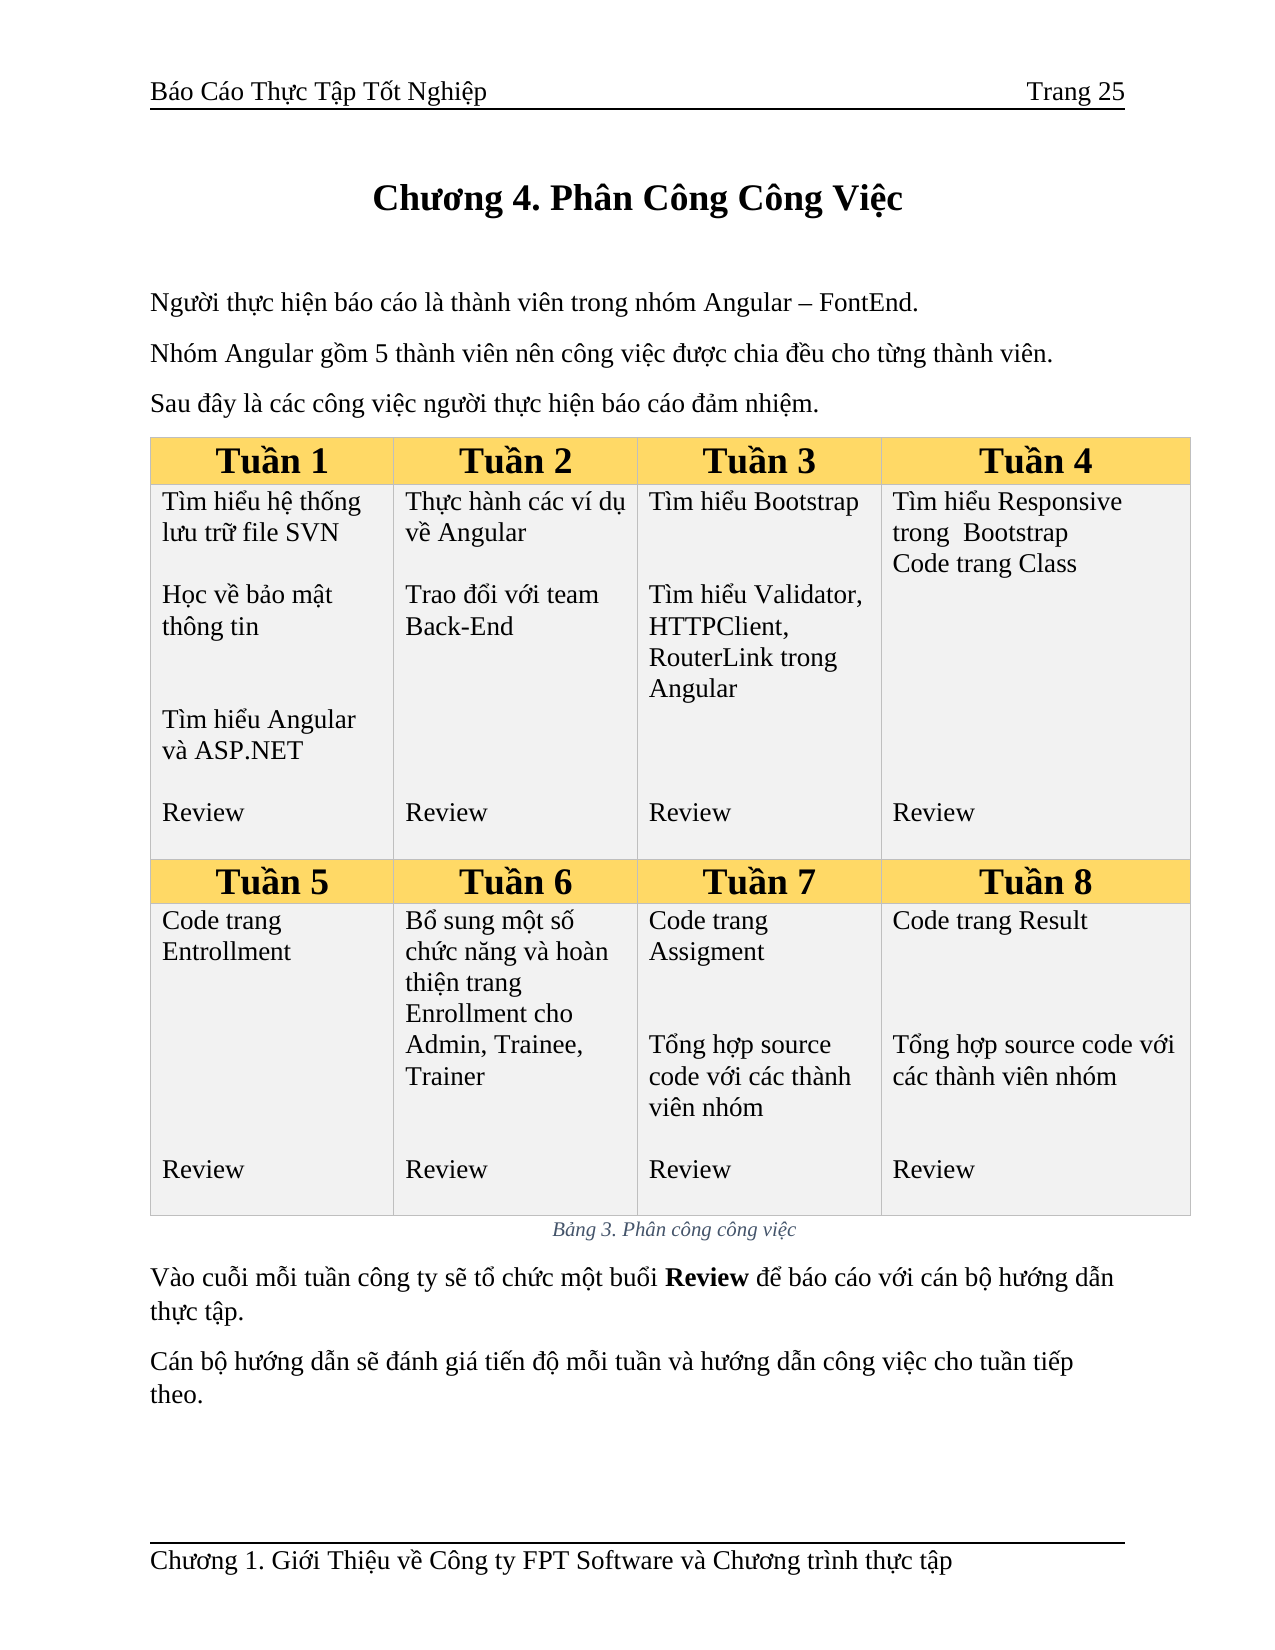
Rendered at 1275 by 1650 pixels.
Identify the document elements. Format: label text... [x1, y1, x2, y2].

table_cell Thực hành các ví dụ về Angular Trao đổi với team Back-End Review [394, 485, 637, 859]
table_cell Tuần 7 [638, 860, 881, 903]
table_cell Tìm hiểu Responsive trong Bootstrap Code trang Class Review [882, 485, 1190, 859]
text Người thực hiện báo cáo là thành viên trong nhóm Angular – FontEnd. [150, 287, 1125, 318]
table_cell Tìm hiểu Bootstrap Tìm hiểu Validator, HTTPClient, RouterLink trong Angular Review [638, 485, 881, 859]
table_cell Tuần 6 [394, 860, 637, 903]
table_cell Tuần 5 [151, 860, 393, 903]
table_cell Tìm hiểu hệ thống lưu trữ file SVN Học về bảo mật thông tin Tìm hiểu Angular và ASP.NET Review [151, 485, 393, 859]
text Vào cuỗi mỗi tuần công ty sẽ tổ chức một buổi Review để báo cáo với cán bộ hướng dẫn thực tập. [150, 1261, 1125, 1326]
table_cell Code trang Entrollment Review [151, 904, 393, 1215]
table_header Tuần 1 [151, 438, 393, 484]
text Bảng 3. Phân công công việc [150, 1216, 1125, 1241]
table_cell Code trang Assigment Tổng hợp source code với các thành viên nhóm Review [638, 904, 881, 1215]
table_header Tuần 2 [394, 438, 637, 484]
table_header Tuần 3 [638, 438, 881, 484]
table_cell Bổ sung một số chức năng và hoàn thiện trang Enrollment cho Admin, Trainee, Trainer Review [394, 904, 637, 1215]
table_cell Code trang Result Tổng hợp source code với các thành viên nhóm Review [882, 904, 1190, 1215]
text Sau đây là các công việc người thực hiện báo cáo đảm nhiệm. [150, 387, 1125, 418]
subtitle Chương 4. Phân Công Công Việc [150, 175, 1125, 218]
text Nhóm Angular gồm 5 thành viên nên công việc được chia đều cho từng thành viên. [150, 337, 1125, 368]
table_cell Tuần 8 [882, 860, 1190, 903]
table_header Tuần 4 [882, 438, 1190, 484]
text Cán bộ hướng dẫn sẽ đánh giá tiến độ mỗi tuần và hướng dẫn công việc cho tuần tiếp theo. [150, 1345, 1125, 1410]
